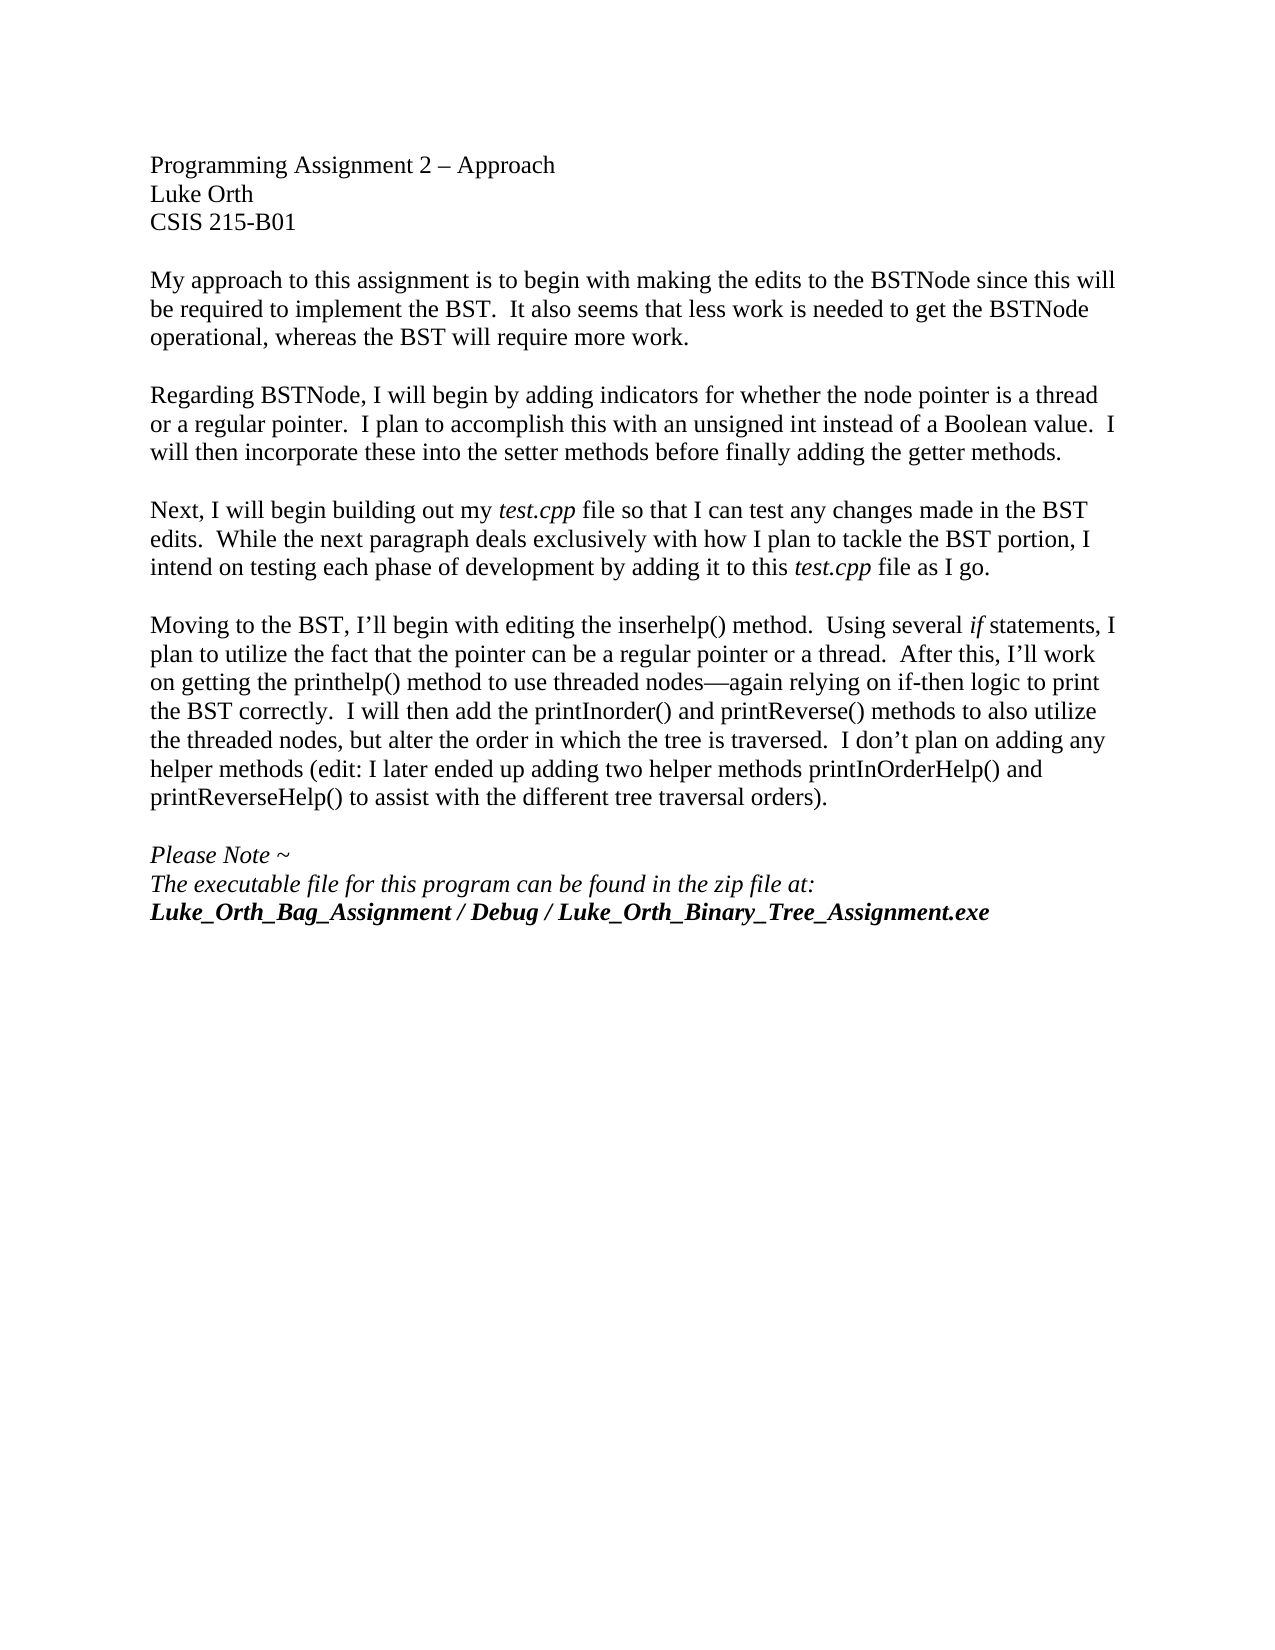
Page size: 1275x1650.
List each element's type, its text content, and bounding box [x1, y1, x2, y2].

text Moving to the BST, I’ll begin with editing the inserhelp() method. Using several if statements, I plan to utilize the fact that the pointer can be a regular pointer or a thread. After this, I’ll work on getting the printhelp() method to use threaded nodes—again relying on if-then logic to print the BST correctly. I will then add the printInorder() and printReverse() methods to also utilize the threaded nodes, but alter the order in which the tree is traversed. I don’t plan on adding any helper methods (edit: I later ended up adding two helper methods printInOrderHelp() and printReverseHelp() to assist with the different tree traversal orders). [150, 610, 1125, 811]
text Programming Assignment 2 – Approach [150, 150, 1125, 179]
text Luke_Orth_Bag_Assignment / Debug / Luke_Orth_Binary_Tree_Assignment.exe [150, 897, 1125, 926]
text Luke Orth [150, 179, 1125, 207]
text Please Note ~ [150, 840, 1125, 869]
text Regarding BSTNode, I will begin by adding indicators for whether the node pointer is a thread or a regular pointer. I plan to accomplish this with an unsigned int instead of a Boolean value. I will then incorporate these into the setter methods before finally adding the getter methods. [150, 380, 1125, 466]
text My approach to this assignment is to begin with making the edits to the BSTNode since this will be required to implement the BST. It also seems that less work is needed to get the BSTNode operational, whereas the BST will require more work. [150, 265, 1125, 351]
text CSIS 215-B01 [150, 207, 1125, 236]
text The executable file for this program can be found in the zip file at: [150, 869, 1125, 897]
text Next, I will begin building out my test.cpp file so that I can test any changes made in the BST edits. While the next paragraph deals exclusively with how I plan to tackle the BST portion, I intend on testing each phase of development by adding it to this test.cpp file as I go. [150, 495, 1125, 581]
